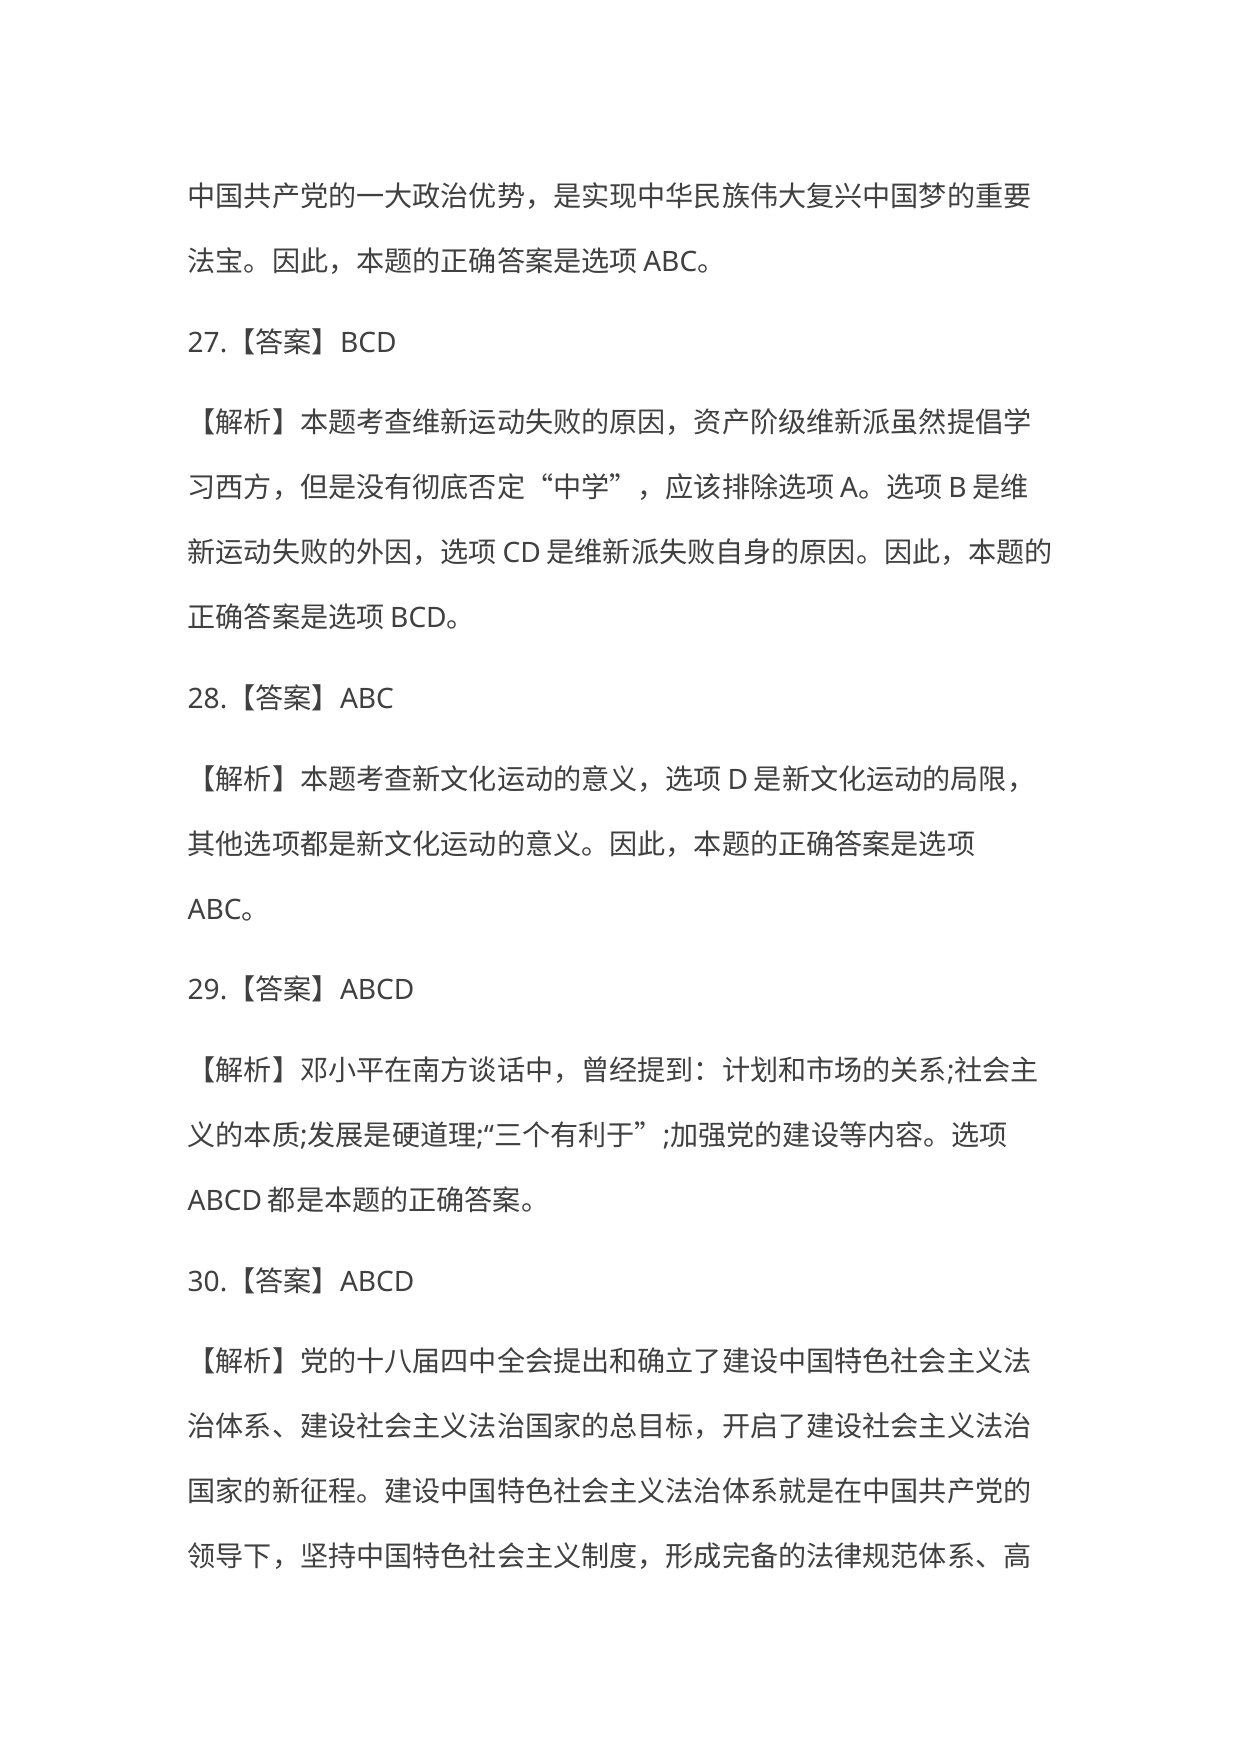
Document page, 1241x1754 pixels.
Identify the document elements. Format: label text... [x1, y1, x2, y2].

text 28.【答案】ABC [187, 664, 1053, 729]
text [187, 162, 1053, 292]
text 【解析】邓小平在南方谈话中，曾经提到：计划和市场的关系;社会主义的本质;发展是硬道理;“三个有利于”;加强党的建设等内容。选项ABCD都是本题的正确答案。 [187, 1036, 1053, 1231]
text 【解析】本题考查维新运动失败的原因，资产阶级维新派虽然提倡学习西方，但是没有彻底否定“中学”，应该排除选项A。选项B是维新运动失败的外因，选项CD是维新派失败自身的原因。因此，本题的正确答案是选项BCD。 [187, 388, 1053, 648]
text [187, 1327, 1053, 1587]
text 30.【答案】ABCD [187, 1246, 1053, 1311]
text 【解析】本题考查新文化运动的意义，选项D是新文化运动的局限，其他选项都是新文化运动的意义。因此，本题的正确答案是选项ABC。 [187, 744, 1053, 939]
text 27.【答案】BCD [187, 308, 1053, 373]
text 29.【答案】ABCD [187, 955, 1053, 1020]
